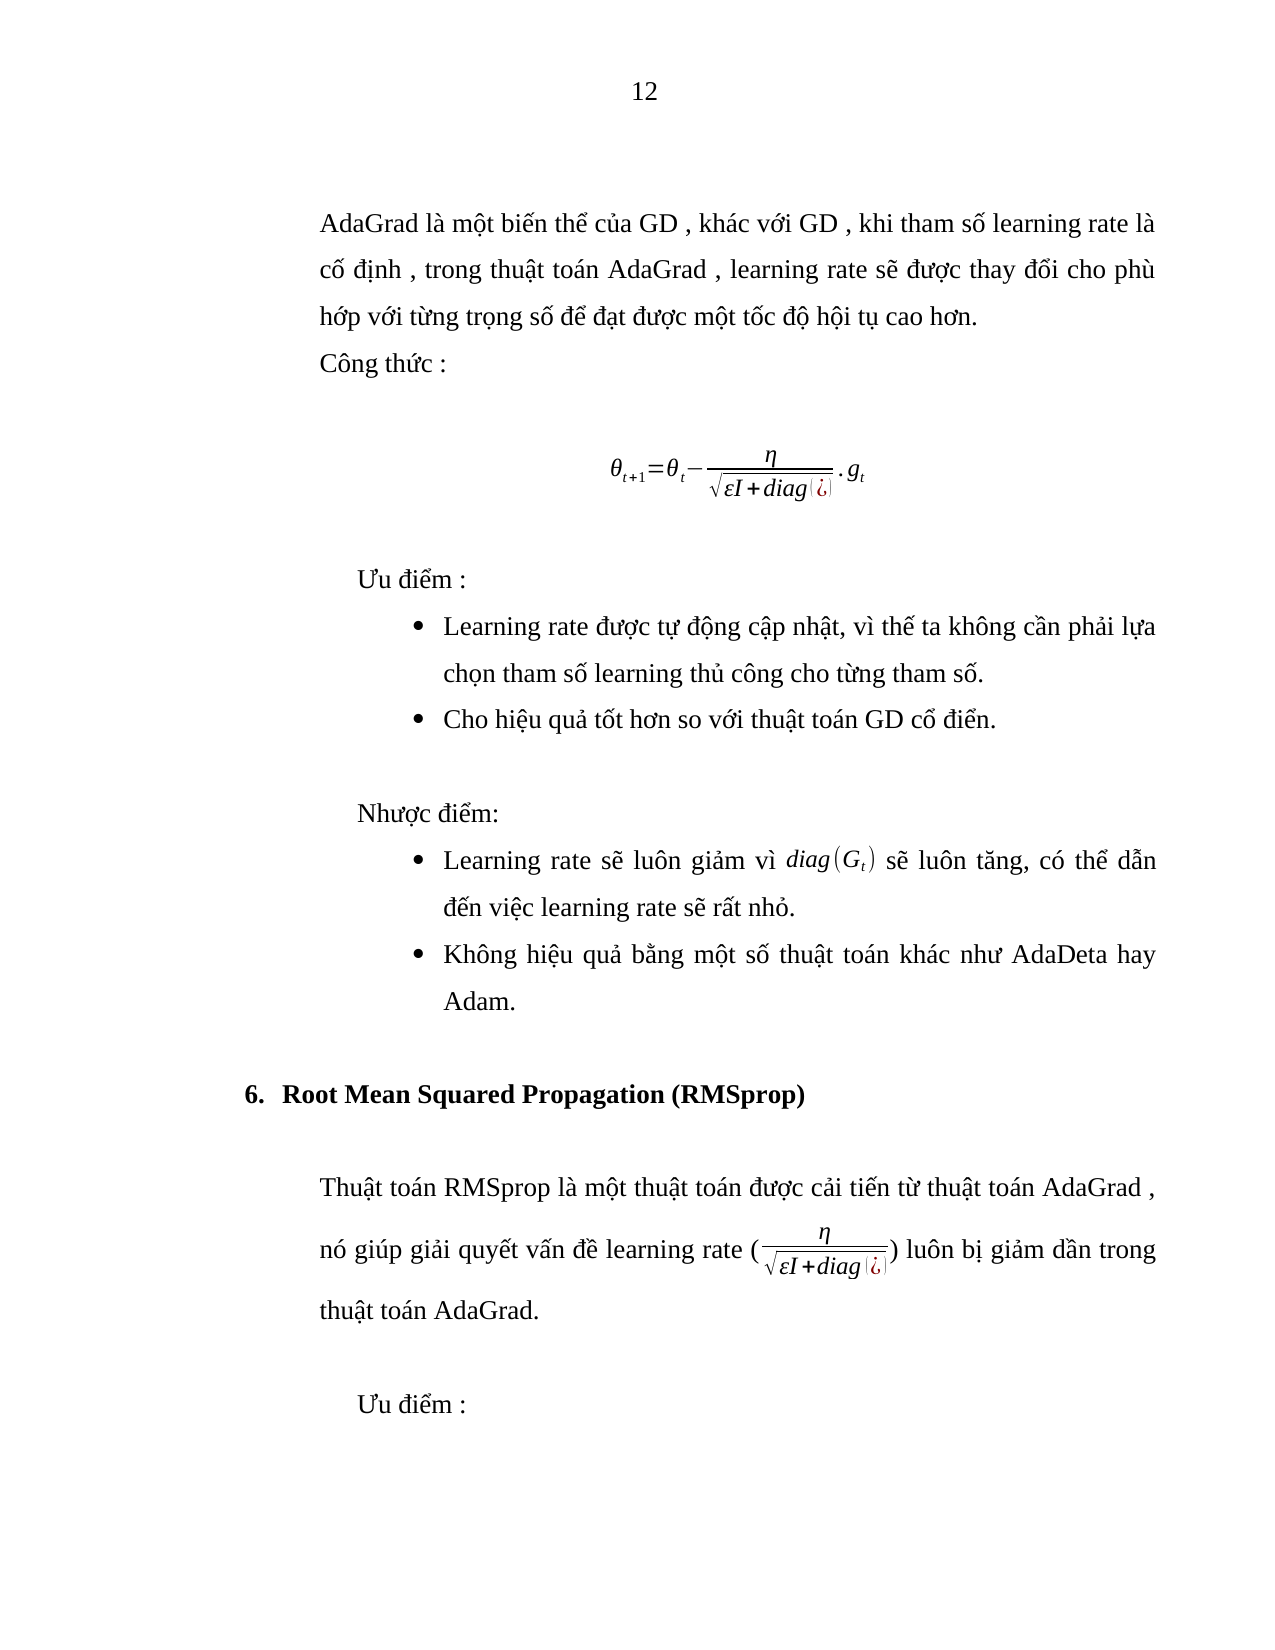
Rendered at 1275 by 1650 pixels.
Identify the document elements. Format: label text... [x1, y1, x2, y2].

text Nhược điểm: [356, 797, 1157, 828]
list Learning rate được tự động cập nhật, vì thế ta không cần phải lựa chọn tham số learning thủ công cho từng tham số. [413, 610, 1157, 688]
list Không hiệu quả bằng một số thuật toán khác như AdaDeta hay Adam. [413, 938, 1157, 1016]
subtitle Root Mean Squared Propagation (RMSprop) [244, 1078, 1157, 1109]
list Công thức : [319, 347, 1157, 378]
list Learning rate sẽ luôn giảm vì sẽ luôn tăng, có thể dẫn đến việc learning rate sẽ rất nhỏ. [413, 844, 1157, 922]
list Thuật toán RMSprop là một thuật toán được cải tiến từ thuật toán AdaGrad , nó giúp giải quyết vấn đề learning rate () luôn bị giảm dần trong thuật toán AdaGrad. [319, 1171, 1157, 1326]
list Ưu điểm : [319, 1388, 1157, 1419]
list Ưu điểm : [319, 563, 1157, 594]
list Cho hiệu quả tốt hơn so với thuật toán GD cổ điển. [413, 703, 1157, 735]
list AdaGrad là một biến thể của GD , khác với GD , khi tham số learning rate là cố định , trong thuật toán AdaGrad , learning rate sẽ được thay đổi cho phù hớp với từng trọng số để đạt được một tốc độ hội tụ cao hơn. [319, 207, 1157, 331]
